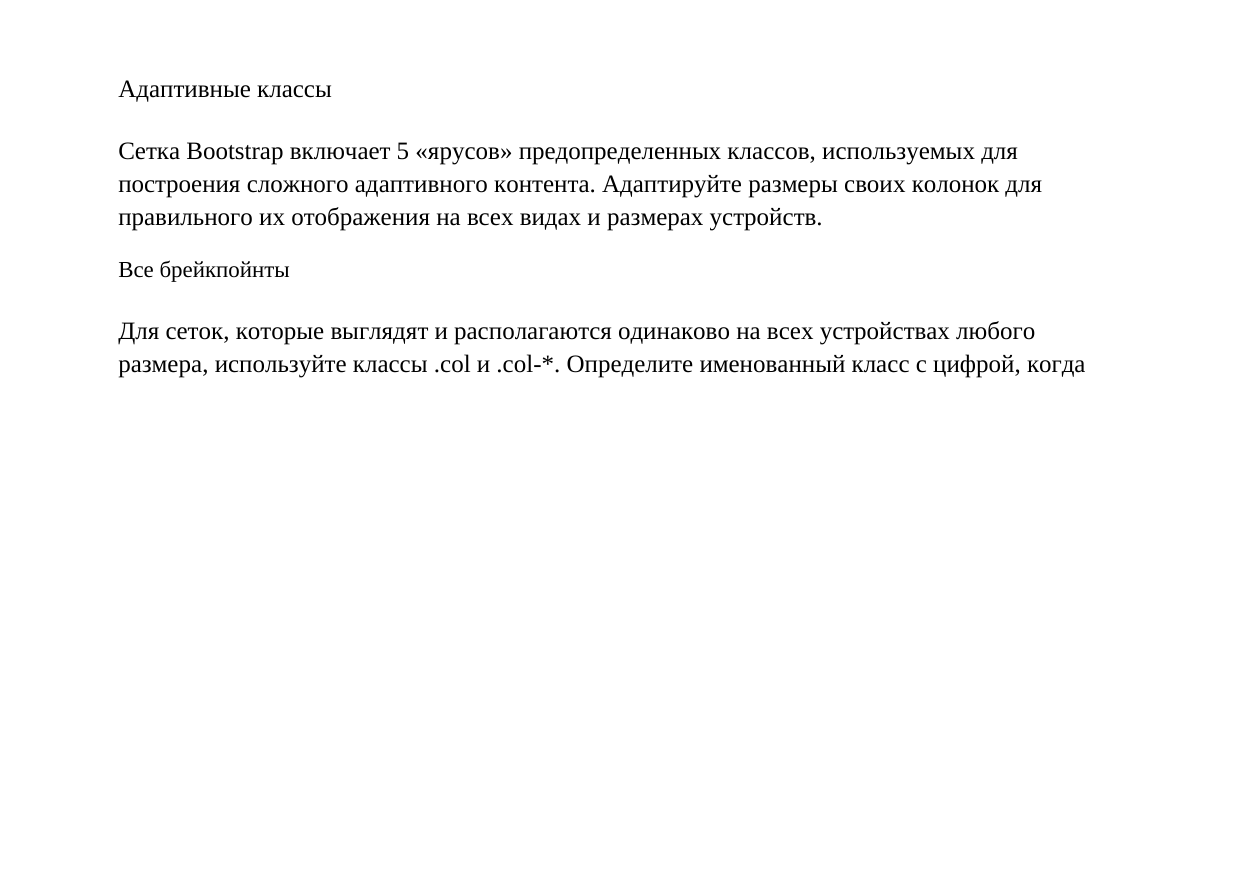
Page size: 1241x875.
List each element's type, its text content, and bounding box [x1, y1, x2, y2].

text Адаптивные классы [118, 74, 1122, 103]
text Все брейкпойнты [118, 256, 1122, 283]
text Сетка Bootstrap включает 5 «ярусов» предопределенных классов, используемых для построения сложного адаптивного контента. Адаптируйте размеры своих колонок для правильного их отображения на всех видах и размерах устройств. [118, 136, 1122, 231]
text Для сеток, которые выглядят и располагаются одинаково на всех устройствах любого размера, используйте классы .col и .col-*. Определите именованный класс с цифрой, когда вам нужна колонка определенного размера, во всех остальных случаях свободно пользуйтесь [118, 316, 1122, 378]
